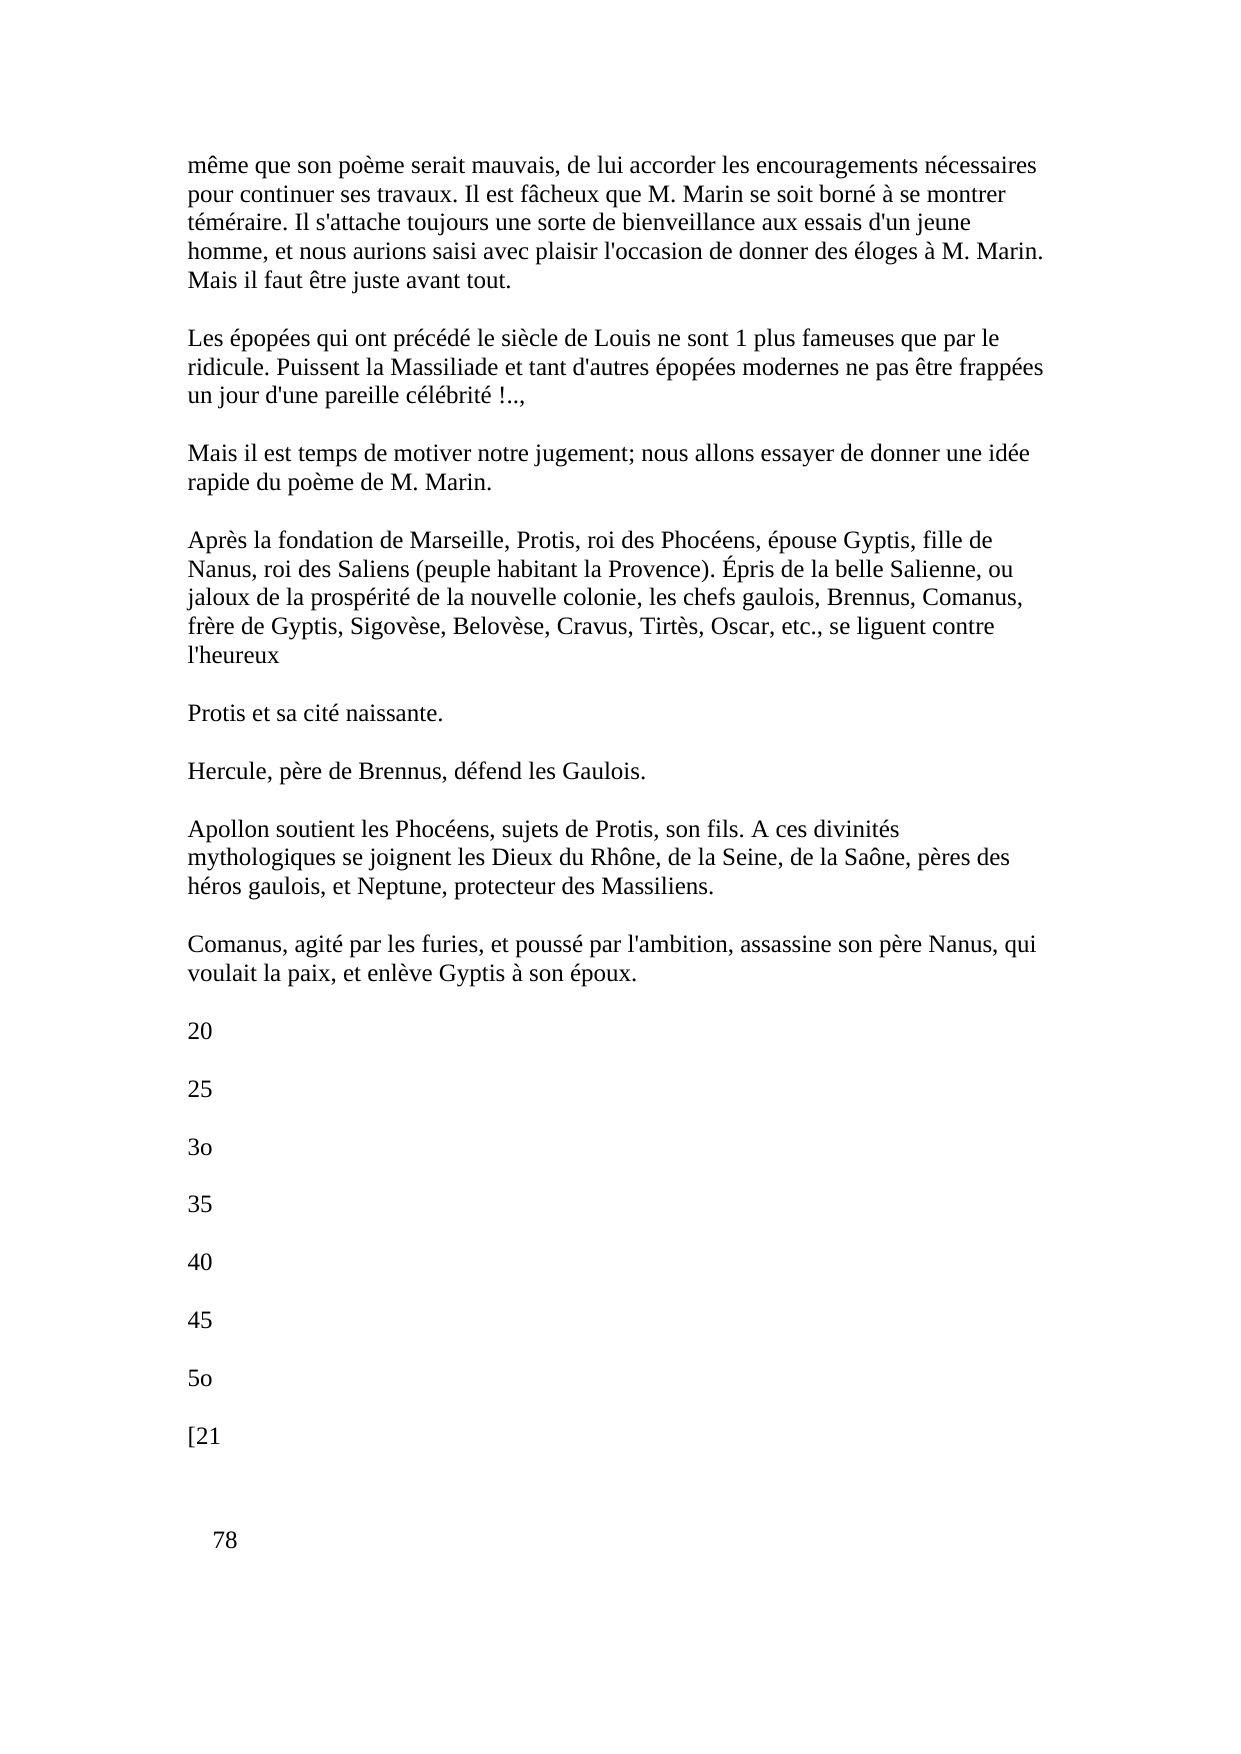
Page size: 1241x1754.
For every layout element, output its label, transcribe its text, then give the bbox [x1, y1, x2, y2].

text Protis et sa cité naissante. [187, 698, 1053, 727]
text même que son poème serait mauvais, de lui accorder les encouragements nécessaires pour continuer ses travaux. Il est fâcheux que M. Marin se soit borné à se montrer téméraire. Il s'attache toujours une sorte de bienveillance aux essais d'un jeune homme, et nous aurions saisi avec plaisir l'occasion de donner des éloges à M. Marin. Mais il faut être juste avant tout. [187, 150, 1053, 294]
text 40 [187, 1247, 1053, 1276]
text Hercule, père de Brennus, défend les Gaulois. [187, 756, 1053, 784]
text Les épopées qui ont précédé le siècle de Louis ne sont 1 plus fameuses que par le ridicule. Puissent la Massiliade et tant d'autres épopées modernes ne pas être frappées un jour d'une pareille célébrité !.., [187, 323, 1053, 409]
text 45 [187, 1305, 1053, 1334]
text 5o [187, 1363, 1053, 1392]
text 35 [187, 1189, 1053, 1218]
text 20 [187, 1016, 1053, 1044]
text Apollon soutient les Phocéens, sujets de Protis, son fils. A ces divinités mythologiques se joignent les Dieux du Rhône, de la Seine, de la Saône, pères des héros gaulois, et Neptune, protecteur des Massiliens. [187, 814, 1053, 900]
text Après la fondation de Marseille, Protis, roi des Phocéens, épouse Gyptis, fille de Nanus, roi des Saliens (peuple habitant la Provence). Épris de la belle Salienne, ou jaloux de la prospérité de la nouvelle colonie, les chefs gaulois, Brennus, Comanus, frère de Gyptis, Sigovèse, Belovèse, Cravus, Tirtès, Oscar, etc., se liguent contre l'heureux [187, 525, 1053, 669]
text 25 [187, 1074, 1053, 1102]
text Comanus, agité par les furies, et poussé par l'ambition, assassine son père Nanus, qui voulait la paix, et enlève Gyptis à son époux. [187, 929, 1053, 987]
text [21 [187, 1421, 1053, 1450]
text Mais il est temps de motiver notre jugement; nous allons essayer de donner une idée rapide du poème de M. Marin. [187, 438, 1053, 496]
text 3o [187, 1132, 1053, 1160]
